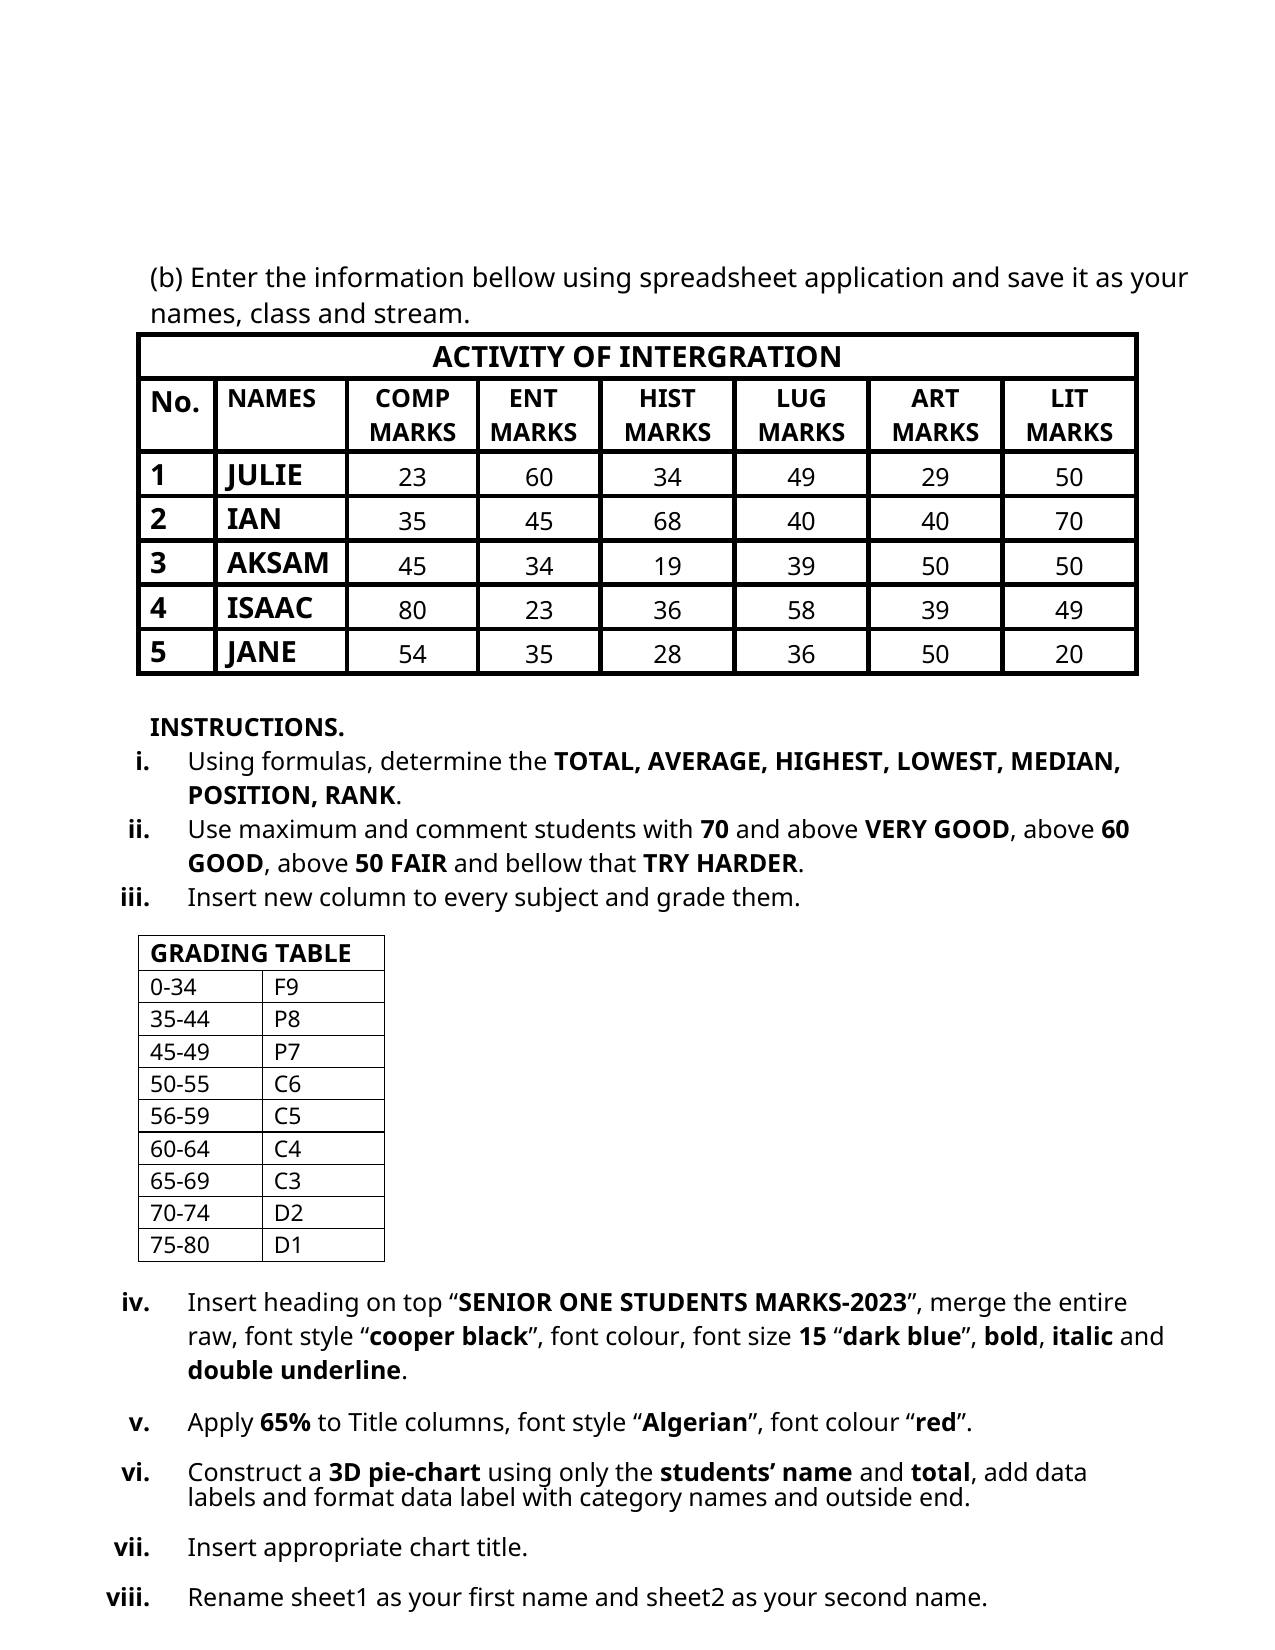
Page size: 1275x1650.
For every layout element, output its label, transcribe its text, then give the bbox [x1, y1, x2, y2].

table_cell 28 [603, 631, 732, 671]
table_cell 20 [1005, 631, 1134, 671]
table_cell 1 [141, 454, 213, 493]
table_cell 58 [737, 587, 866, 627]
table_cell 4 [141, 587, 213, 627]
table_cell 35 [480, 631, 598, 671]
table_cell F9 [263, 971, 384, 1002]
table_cell AKSAM [218, 543, 345, 582]
list Using formulas, determine the TOTAL, AVERAGE, HIGHEST, LOWEST, MEDIAN, POSITION, RANK. [150, 744, 1125, 812]
table_cell 60 [480, 454, 598, 493]
table_cell 49 [737, 454, 866, 493]
table_cell ISAAC [218, 587, 345, 627]
table_cell 36 [737, 631, 866, 671]
table_cell 19 [603, 543, 732, 582]
table_cell LUG MARKS [737, 381, 866, 449]
table_cell 54 [349, 631, 476, 671]
table_cell 2 [141, 498, 213, 538]
table_cell D2 [263, 1197, 384, 1228]
list Construct a 3D pie-chart using only the students’ name and total, add data labels and format data label with category names and outside end. [150, 1462, 1125, 1512]
table_cell NAMES [218, 381, 345, 449]
table_cell 35 [349, 498, 476, 538]
list Insert appropriate chart title. [150, 1537, 1125, 1562]
table_cell C3 [263, 1165, 384, 1196]
list Insert new column to every subject and grade them. [150, 880, 1125, 914]
list Insert heading on top “SENIOR ONE STUDENTS MARKS-2023”, merge the entire raw, font style “cooper black”, font colour, font size 15 “dark blue”, bold, italic and double underline. [150, 1284, 1181, 1387]
table_cell ART MARKS [871, 381, 1000, 449]
table_cell 36 [603, 587, 732, 627]
table_cell ENT MARKS [480, 381, 598, 449]
table_cell 40 [737, 498, 866, 538]
table_cell 3 [141, 543, 213, 582]
table_cell No. [141, 381, 213, 449]
table_cell 39 [871, 587, 1000, 627]
list Use maximum and comment students with 70 and above VERY GOOD, above 60 GOOD, above 50 FAIR and bellow that TRY HARDER. [150, 812, 1200, 880]
table_cell 56-59 [139, 1100, 262, 1131]
table_cell 0-34 [139, 971, 262, 1002]
table_cell COMP MARKS [349, 381, 476, 449]
table_cell HIST MARKS [603, 381, 732, 449]
table_cell 75-80 [139, 1229, 262, 1261]
table_cell 45 [480, 498, 598, 538]
table_cell 49 [1005, 587, 1134, 627]
table_cell 23 [349, 454, 476, 493]
table_cell C6 [263, 1068, 384, 1099]
list Apply 65% to Title columns, font style “Algerian”, font colour “red”. [150, 1412, 1125, 1437]
table_cell 45-49 [139, 1036, 262, 1067]
table_cell 23 [480, 587, 598, 627]
table_cell LIT MARKS [1005, 381, 1134, 449]
table_cell 70 [1005, 498, 1134, 538]
table_cell JULIE [218, 454, 345, 493]
table_cell 35-44 [139, 1003, 262, 1034]
table_cell 40 [871, 498, 1000, 538]
table_cell 60-64 [139, 1133, 262, 1164]
table_cell 29 [871, 454, 1000, 493]
table_header GRADING TABLE [139, 936, 384, 970]
table_cell IAN [218, 498, 345, 538]
table_cell JANE [218, 631, 345, 671]
table_cell C4 [263, 1133, 384, 1164]
table_cell C5 [263, 1100, 384, 1131]
table_cell 80 [349, 587, 476, 627]
table_cell 65-69 [139, 1165, 262, 1196]
table_cell 50 [871, 543, 1000, 582]
table_cell 68 [603, 498, 732, 538]
table_cell 34 [603, 454, 732, 493]
table_cell 70-74 [139, 1197, 262, 1228]
table_cell 45 [349, 543, 476, 582]
text (b) Enter the information bellow using spreadsheet application and save it as your names, class and stream. [150, 258, 1237, 332]
table_cell 50 [871, 631, 1000, 671]
table_cell 50-55 [139, 1068, 262, 1099]
table_cell 50 [1005, 454, 1134, 493]
table_cell P7 [263, 1036, 384, 1067]
table_cell 34 [480, 543, 598, 582]
table_cell 39 [737, 543, 866, 582]
list Rename sheet1 as your first name and sheet2 as your second name. [150, 1587, 1125, 1612]
table_header ACTIVITY OF INTERGRATION [141, 337, 1134, 376]
text INSTRUCTIONS. [150, 710, 1125, 744]
table_cell 50 [1005, 543, 1134, 582]
table_cell P8 [263, 1003, 384, 1034]
table_cell 5 [141, 631, 213, 671]
table_cell D1 [263, 1229, 384, 1261]
